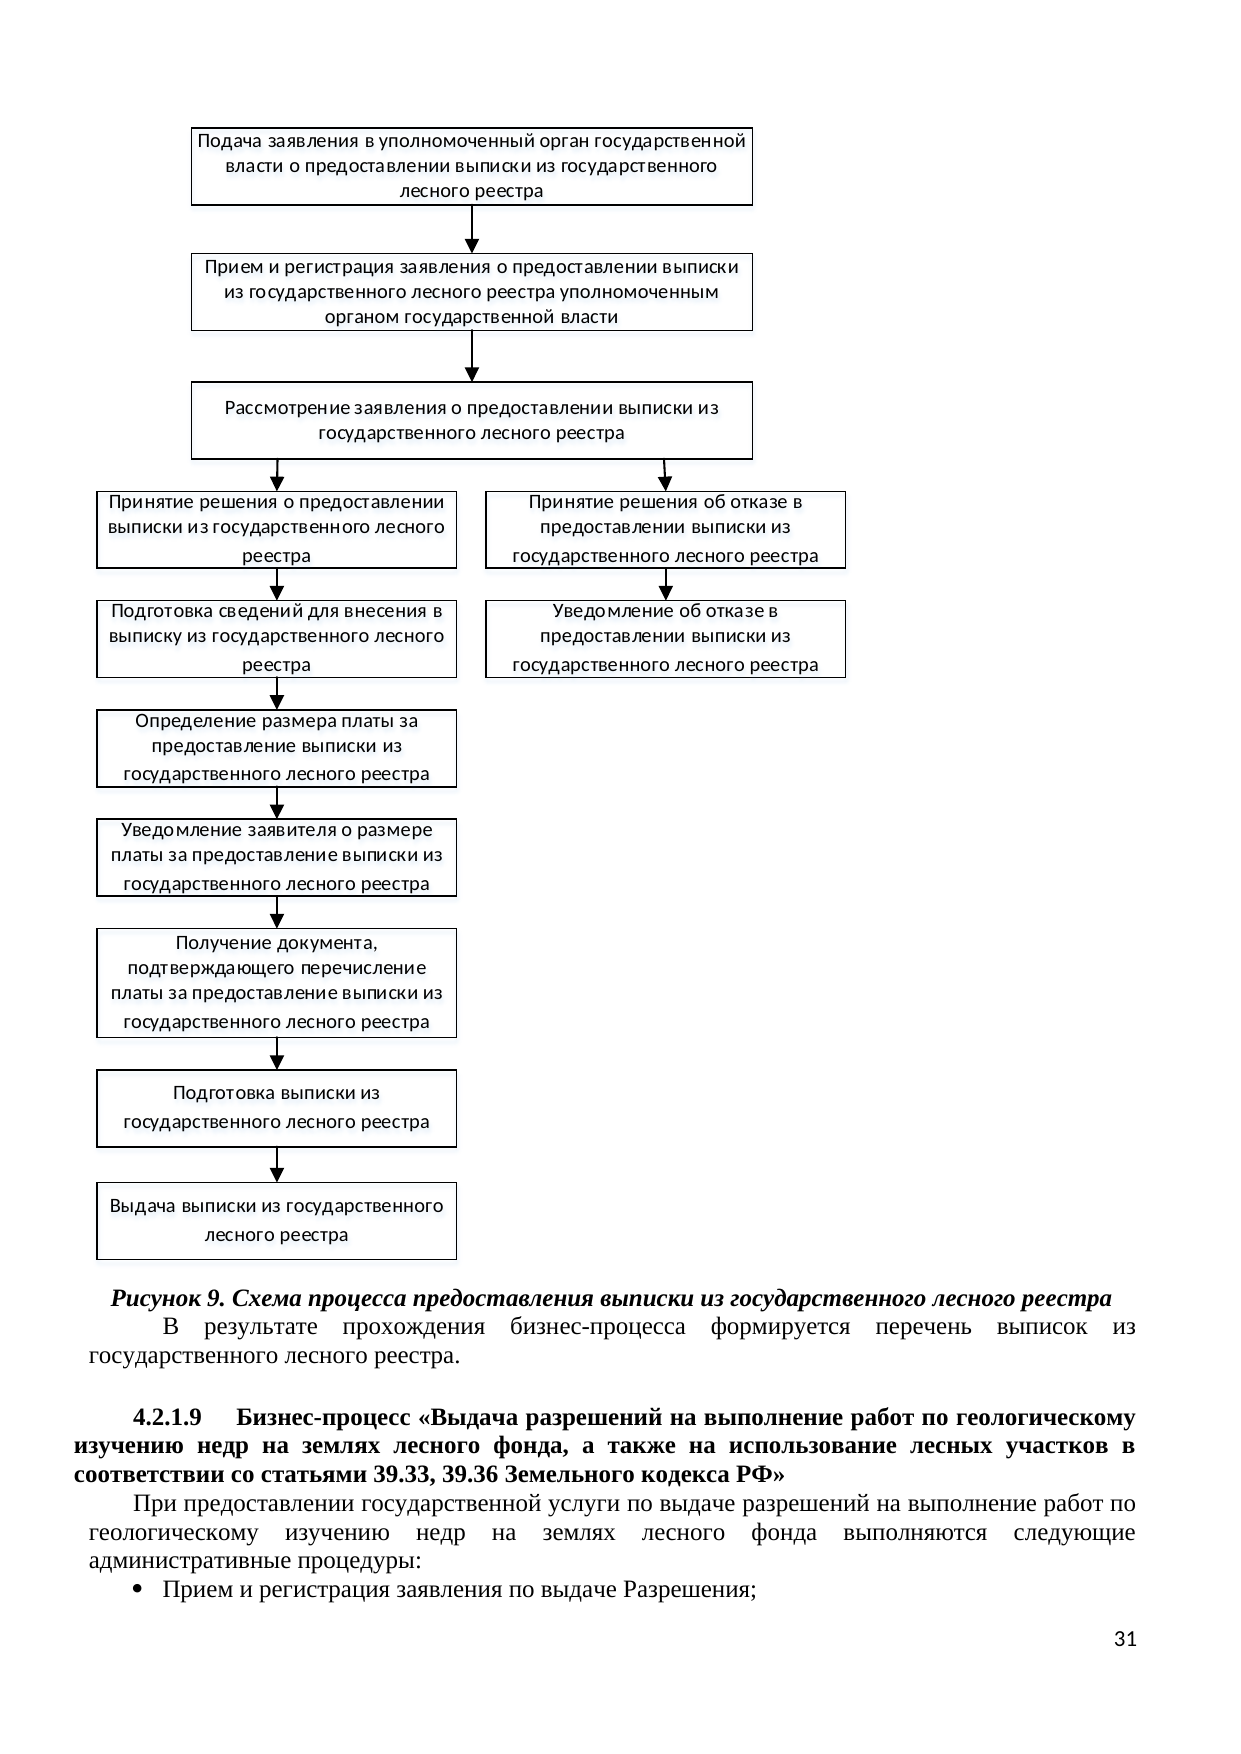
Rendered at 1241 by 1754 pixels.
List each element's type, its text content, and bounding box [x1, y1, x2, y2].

text В результате прохождения бизнес-процесса формируется перечень выписок из государственного лесного реестра. [88, 1311, 1137, 1369]
text Рисунок 9. Схема процесса предоставления выписки из государственного лесного реестра [88, 1283, 1137, 1311]
subtitle Бизнес-процесс «Выдача разрешений на выполнение работ по геологическому изучению недр на землях лесного фонда, а также на использование лесных участков в соответствии со статьями 39.33, 39.36 Земельного кодекса РФ» [74, 1402, 1137, 1488]
list Прием и регистрация заявления по выдаче Разрешения; [88, 1574, 1137, 1603]
text При предоставлении государственной услуги по выдаче разрешений на выполнение работ по геологическому изучению недр на землях лесного фонда выполняются следующие административные процедуры: [88, 1488, 1137, 1574]
